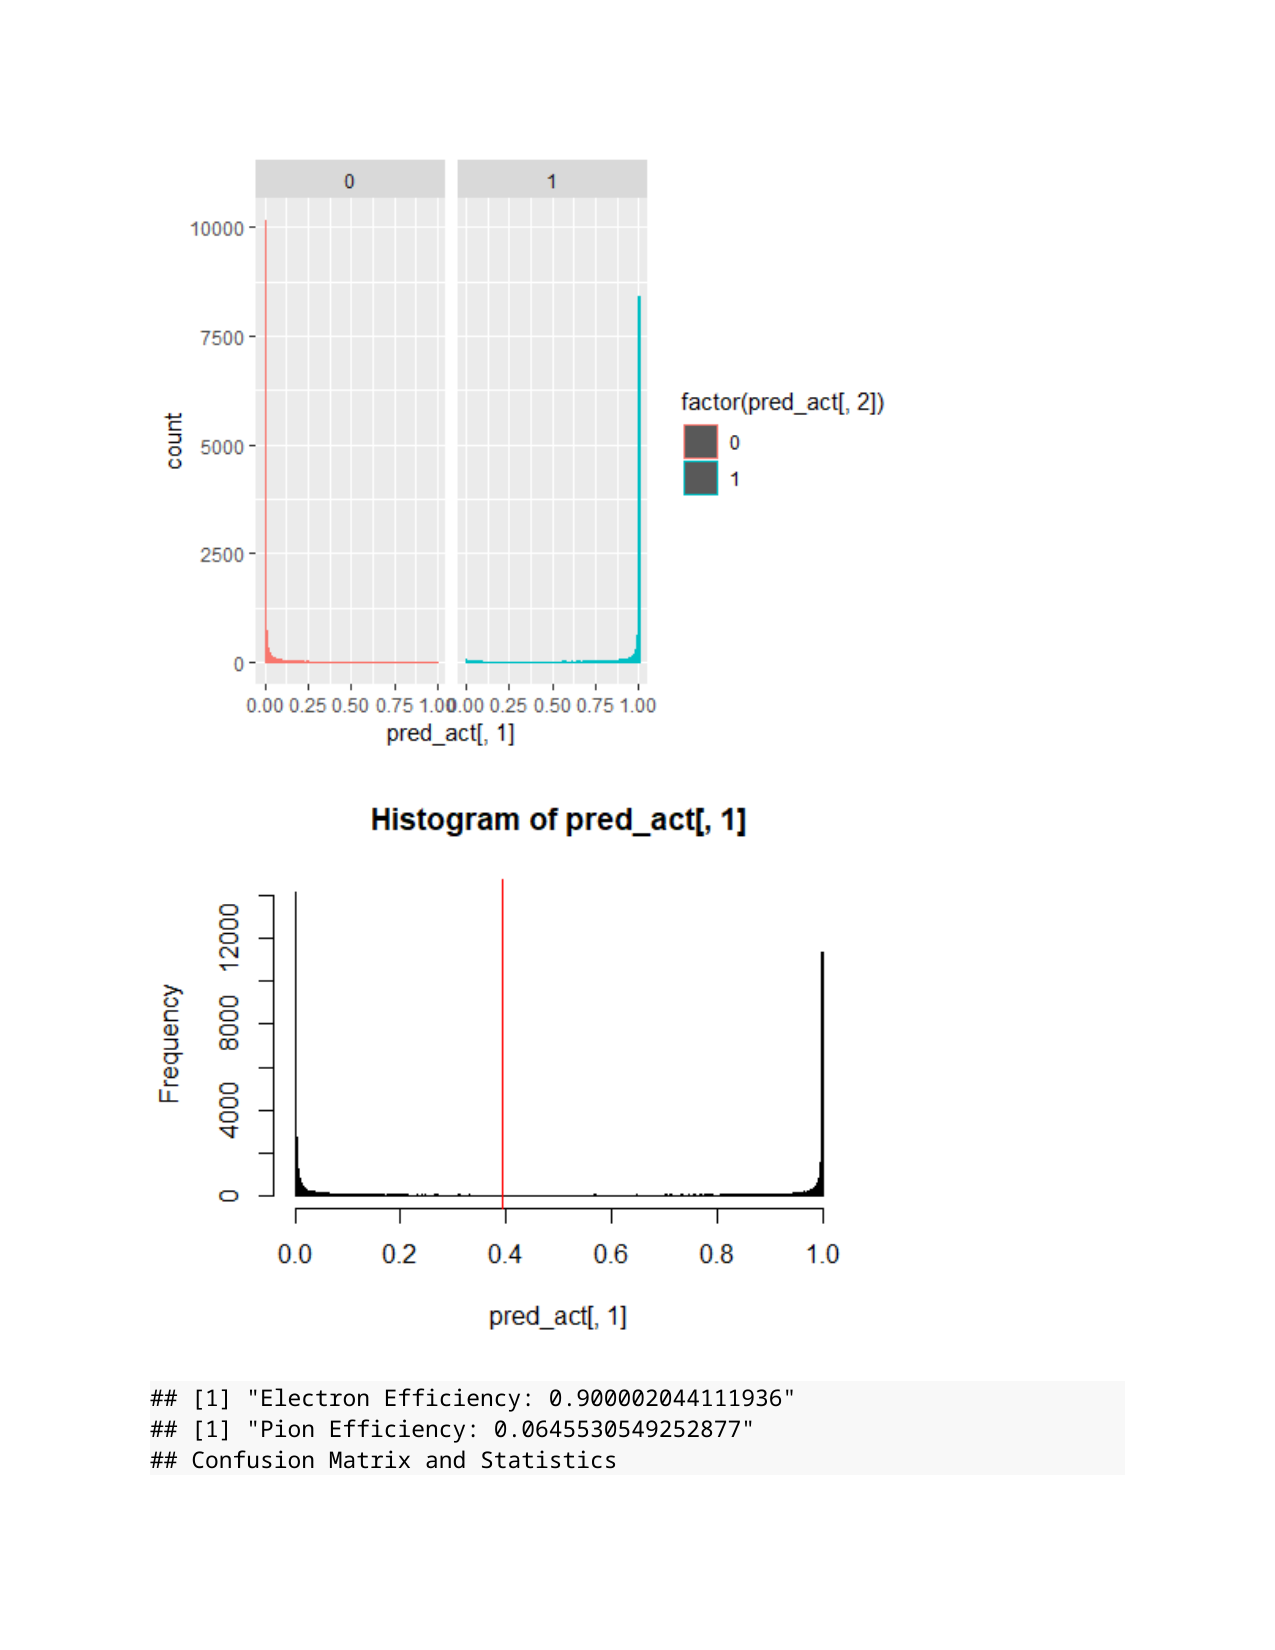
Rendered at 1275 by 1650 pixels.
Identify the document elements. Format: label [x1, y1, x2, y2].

picture [150, 150, 908, 1363]
text [150, 1381, 1125, 1475]
